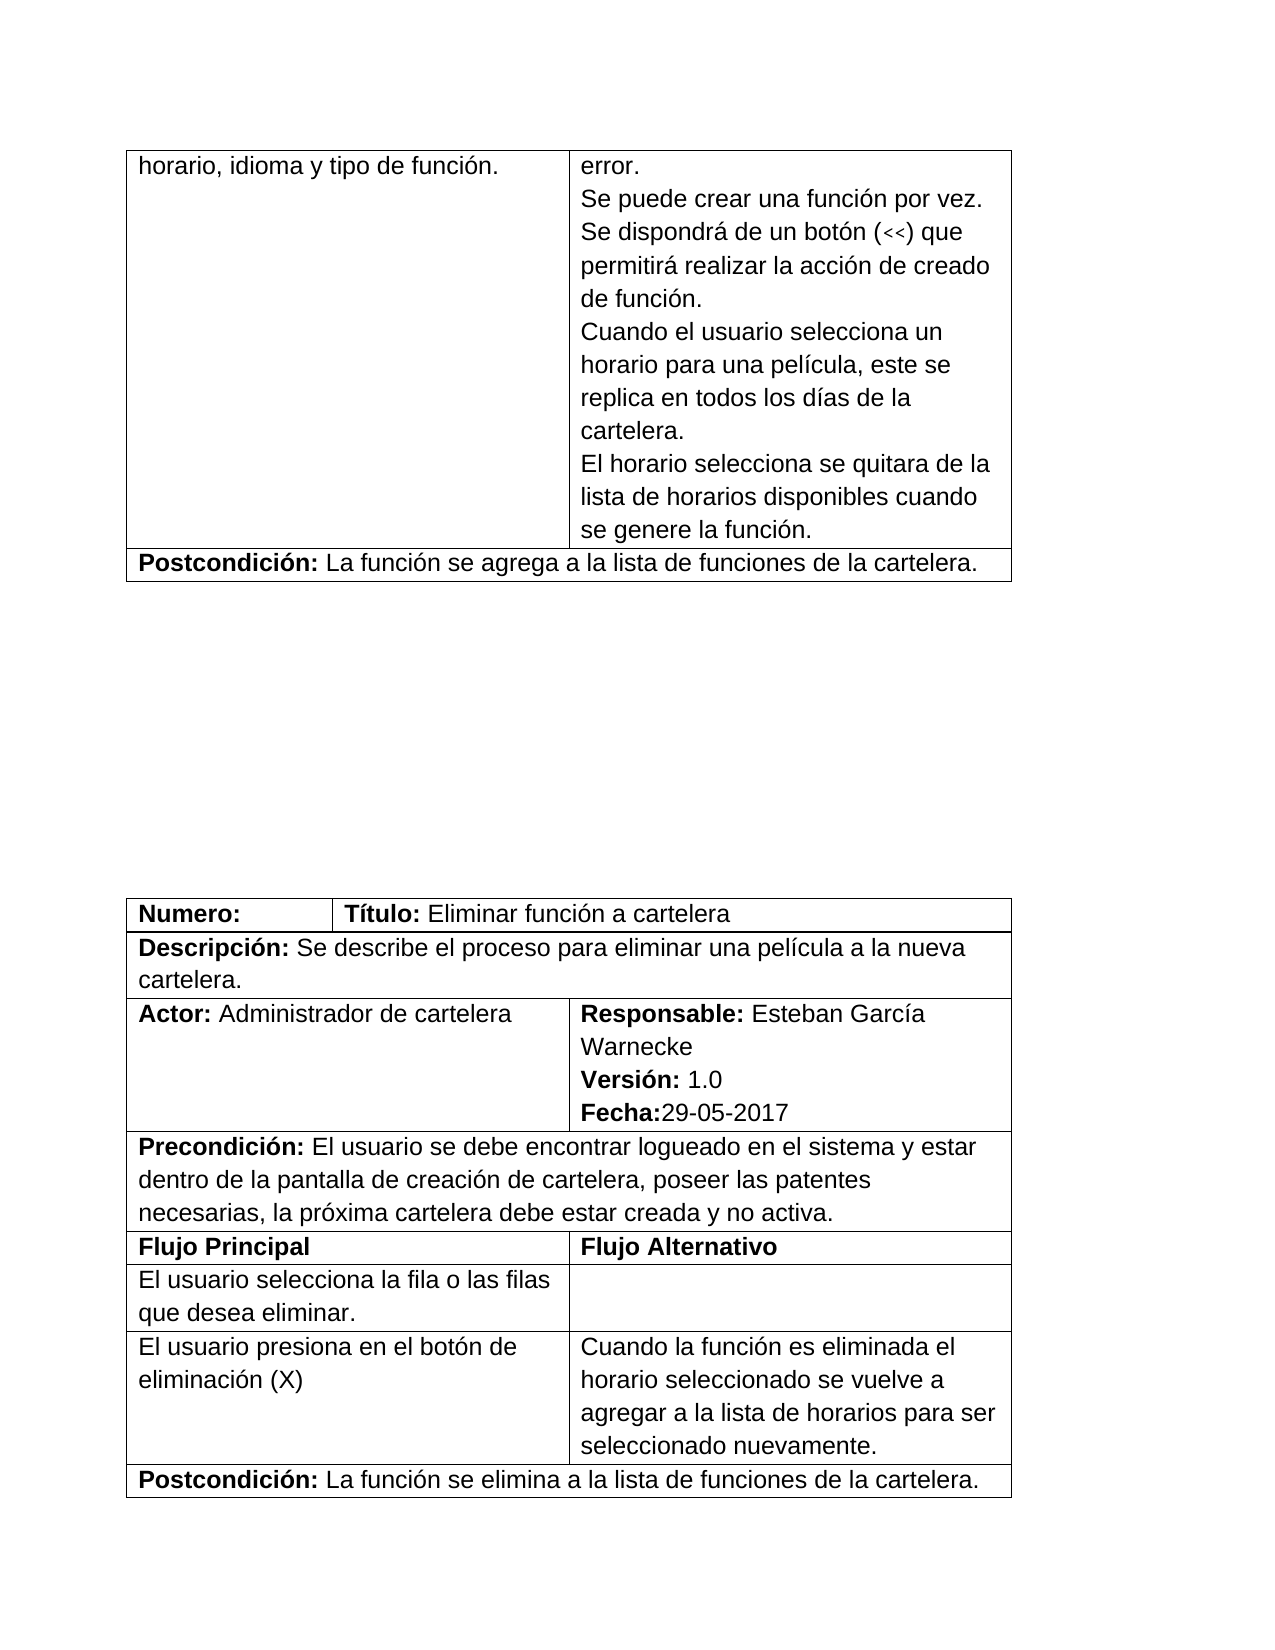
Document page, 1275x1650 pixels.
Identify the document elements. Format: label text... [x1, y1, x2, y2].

table_cell Descripción: Se describe el proceso para eliminar una película a la nueva cartelera. [127, 933, 1011, 998]
table_cell [570, 1265, 1011, 1331]
table_cell El usuario presiona en el botón de eliminación (X) [127, 1332, 569, 1463]
table_cell El usuario crea una función asignando nombre de película, horario, idioma y tipo de función. [127, 151, 569, 547]
table_cell Cuando la función es eliminada el horario seleccionado se vuelve a agregar a la lista de horarios para ser seleccionado nuevamente. [570, 1332, 1011, 1463]
table_cell Responsable: Esteban García Warnecke Versión: 1.0 Fecha:29-05-2017 [570, 999, 1011, 1131]
table_header Título: Eliminar función a cartelera [333, 899, 1011, 931]
table_cell Postcondición: La función se elimina a la lista de funciones de la cartelera. [127, 1465, 1011, 1497]
table_cell Flujo Alternativo [570, 1232, 1011, 1264]
table_cell Precondición: El usuario se debe encontrar logueado en el sistema y estar dentro de la pantalla de creación de cartelera, poseer las patentes necesarias, la próxima cartelera debe estar creada y no activa. [127, 1132, 1011, 1231]
table_cell Flujo Principal [127, 1232, 569, 1264]
table_cell Actor: Administrador de cartelera [127, 999, 569, 1131]
table_cell Postcondición: La función se agrega a la lista de funciones de la cartelera. [127, 549, 1011, 581]
table_header Numero: [127, 899, 332, 931]
table_cell El usuario selecciona la fila o las filas que desea eliminar. [127, 1265, 569, 1331]
